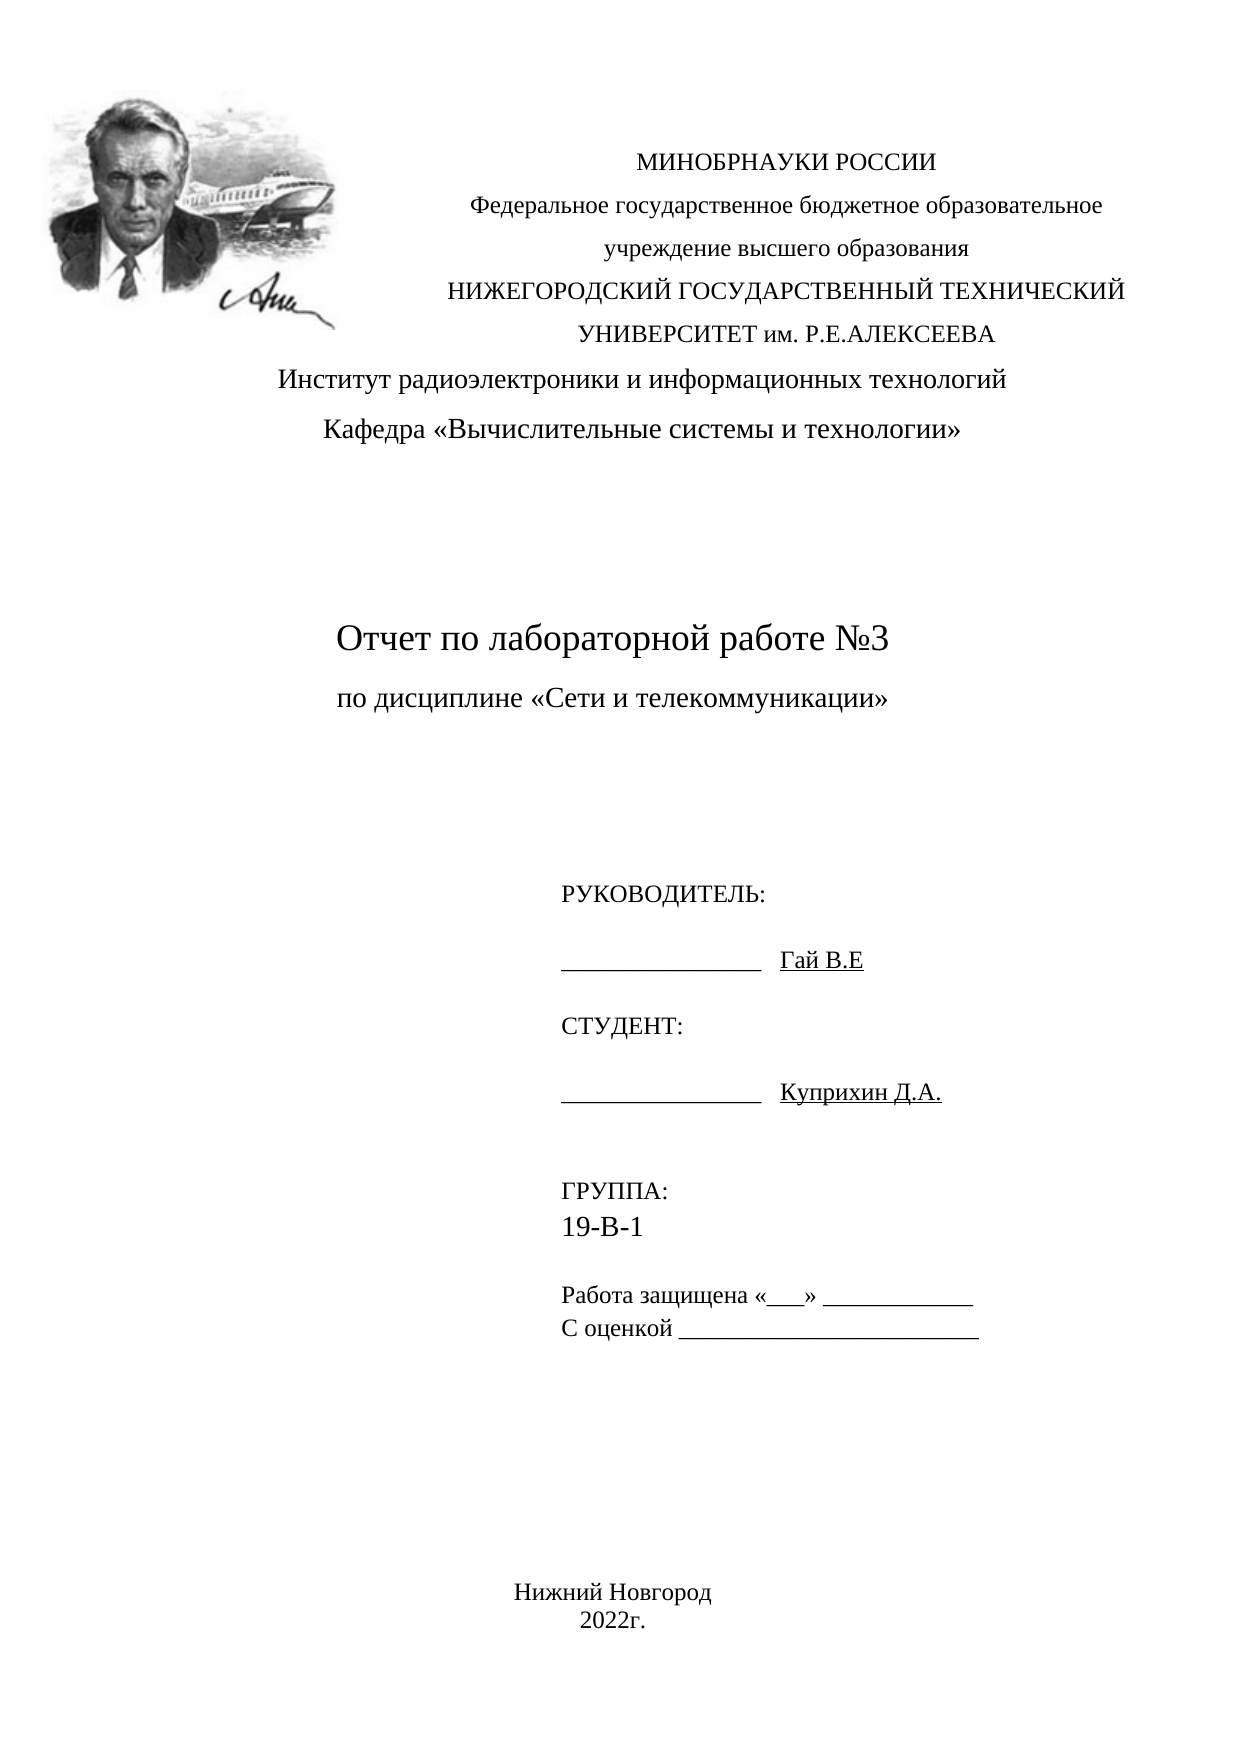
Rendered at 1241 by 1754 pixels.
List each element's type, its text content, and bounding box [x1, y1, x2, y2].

text ________________ Гай В.Е [561, 945, 1152, 973]
text Отчет по лабораторной работе №3 [74, 616, 1152, 659]
text Федеральное государственное бюджетное образовательное учреждение высшего образования [339, 190, 1152, 262]
text Институт радиоэлектроники и информационных технологий [133, 362, 1152, 395]
text С оценкой ________________________ [561, 1313, 1152, 1342]
text РУКОВОДИТЕЛЬ: [561, 879, 1152, 907]
text Работа защищена «___» ____________ [561, 1281, 1152, 1309]
text УНИВЕРСИТЕТ им. Р.Е.АЛЕКСЕЕВА [133, 319, 1152, 348]
text 2022г. [74, 1605, 1152, 1634]
text Нижний Новгород [74, 1577, 1152, 1605]
text ________________ Куприхин Д.А. [561, 1077, 1152, 1106]
text НИЖЕГОРОДСКИЙ ГОСУДАРСТВЕННЫЙ ТЕХНИЧЕСКИЙ [339, 276, 1152, 305]
text МИНОБРНАУКИ РОССИИ [339, 147, 1152, 176]
text СТУДЕНТ: [561, 1011, 1152, 1039]
text Кафедра «Вычислительные системы и технологии» [133, 411, 1152, 444]
text 19-В-1 [561, 1209, 1152, 1242]
text ГРУППА: [561, 1176, 1152, 1205]
text по дисциплине «Сети и телекоммуникации» [74, 680, 1152, 714]
